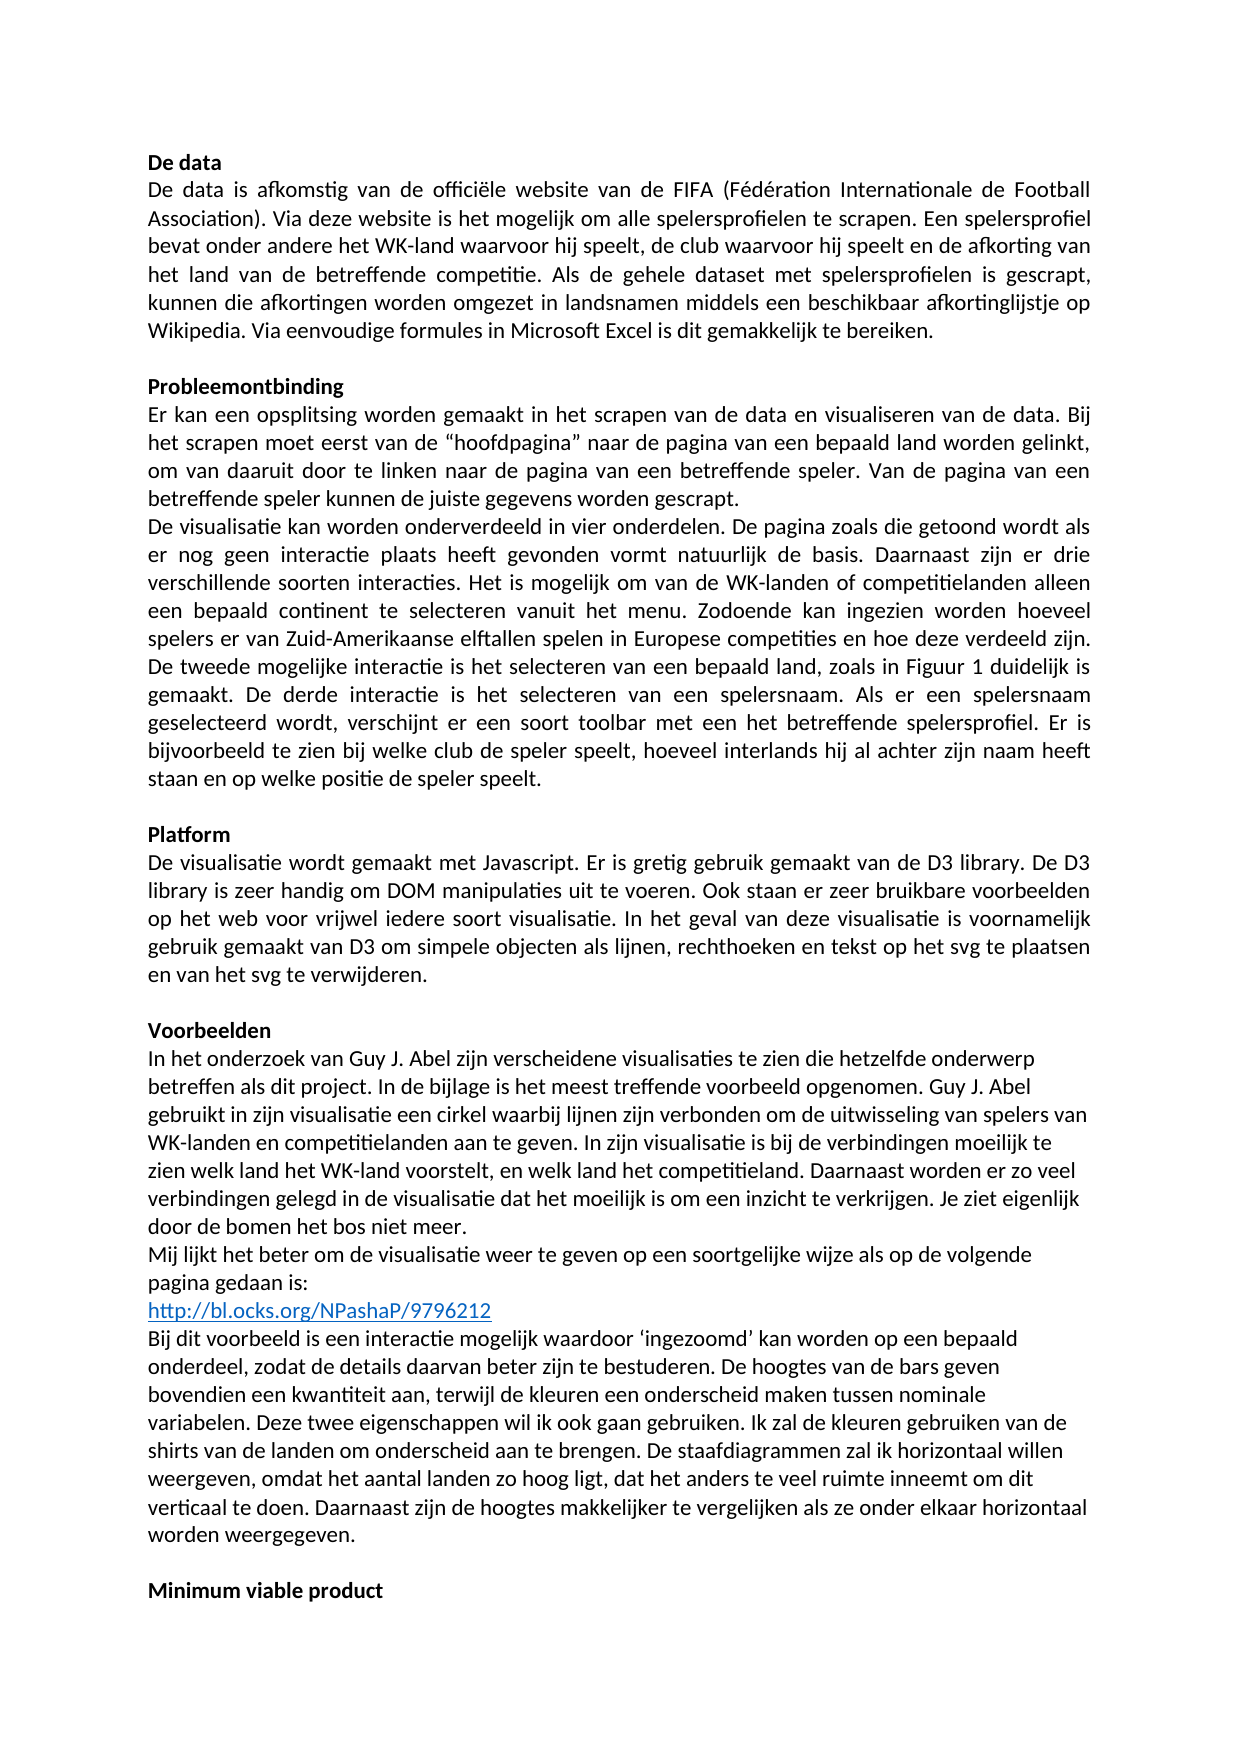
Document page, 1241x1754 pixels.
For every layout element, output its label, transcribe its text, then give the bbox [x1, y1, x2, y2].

text Bij dit voorbeeld is een interactie mogelijk waardoor ‘ingezoomd’ kan worden op een bepaald onderdeel, zodat de details daarvan beter zijn te bestuderen. De hoogtes van de bars geven bovendien een kwantiteit aan, terwijl de kleuren een onderscheid maken tussen nominale variabelen. Deze twee eigenschappen wil ik ook gaan gebruiken. Ik zal de kleuren gebruiken van de shirts van de landen om onderscheid aan te brengen. De staafdiagrammen zal ik horizontaal willen weergeven, omdat het aantal landen zo hoog ligt, dat het anders te veel ruimte inneemt om dit verticaal te doen. Daarnaast zijn de hoogtes makkelijker te vergelijken als ze onder elkaar horizontaal worden weergegeven. [148, 1324, 1093, 1549]
text De visualisatie wordt gemaakt met Javascript. Er is gretig gebruik gemaakt van de D3 library. De D3 library is zeer handig om DOM manipulaties uit te voeren. Ook staan er zeer bruikbare voorbeelden op het web voor vrijwel iedere soort visualisatie. In het geval van deze visualisatie is voornamelijk gebruik gemaakt van D3 om simpele objecten als lijnen, rechthoeken en tekst op het svg te plaatsen en van het svg te verwijderen. [148, 848, 1093, 988]
text Mij lijkt het beter om de visualisatie weer te geven op een soortgelijke wijze als op de volgende pagina gedaan is: [148, 1240, 1093, 1296]
text http://bl.ocks.org/NPashaP/9796212 [148, 1296, 1093, 1324]
text Minimum viable product [148, 1577, 1093, 1605]
text Platform [148, 820, 1093, 848]
text De visualisatie kan worden onderverdeeld in vier onderdelen. De pagina zoals die getoond wordt als er nog geen interactie plaats heeft gevonden vormt natuurlijk de basis. Daarnaast zijn er drie verschillende soorten interacties. Het is mogelijk om van de WK-landen of competitielanden alleen een bepaald continent te selecteren vanuit het menu. Zodoende kan ingezien worden hoeveel spelers er van Zuid-Amerikaanse elftallen spelen in Europese competities en hoe deze verdeeld zijn. De tweede mogelijke interactie is het selecteren van een bepaald land, zoals in Figuur 1 duidelijk is gemaakt. De derde interactie is het selecteren van een spelersnaam. Als er een spelersnaam geselecteerd wordt, verschijnt er een soort toolbar met een het betreffende spelersprofiel. Er is bijvoorbeeld te zien bij welke club de speler speelt, hoeveel interlands hij al achter zijn naam heeft staan en op welke positie de speler speelt. [148, 512, 1093, 792]
text In het onderzoek van Guy J. Abel zijn verscheidene visualisaties te zien die hetzelfde onderwerp betreffen als dit project. In de bijlage is het meest treffende voorbeeld opgenomen. Guy J. Abel gebruikt in zijn visualisatie een cirkel waarbij lijnen zijn verbonden om de uitwisseling van spelers van WK-landen en competitielanden aan te geven. In zijn visualisatie is bij de verbindingen moeilijk te zien welk land het WK-land voorstelt, en welk land het competitieland. Daarnaast worden er zo veel verbindingen gelegd in de visualisatie dat het moeilijk is om een inzicht te verkrijgen. Je ziet eigenlijk door de bomen het bos niet meer. [148, 1044, 1093, 1240]
text Er kan een opsplitsing worden gemaakt in het scrapen van de data en visualiseren van de data. Bij het scrapen moet eerst van de “hoofdpagina” naar de pagina van een bepaald land worden gelinkt, om van daaruit door te linken naar de pagina van een betreffende speler. Van de pagina van een betreffende speler kunnen de juiste gegevens worden gescrapt. [148, 400, 1093, 512]
text De data [148, 148, 1093, 176]
text Voorbeelden [148, 1016, 1093, 1044]
text Probleemontbinding [148, 372, 1093, 400]
text De data is afkomstig van de officiële website van de FIFA (Fédération Internationale de Football Association). Via deze website is het mogelijk om alle spelersprofielen te scrapen. Een spelersprofiel bevat onder andere het WK-land waarvoor hij speelt, de club waarvoor hij speelt en de afkorting van het land van de betreffende competitie. Als de gehele dataset met spelersprofielen is gescrapt, kunnen die afkortingen worden omgezet in landsnamen middels een beschikbaar afkortinglijstje op Wikipedia. Via eenvoudige formules in Microsoft Excel is dit gemakkelijk te bereiken. [148, 176, 1093, 344]
